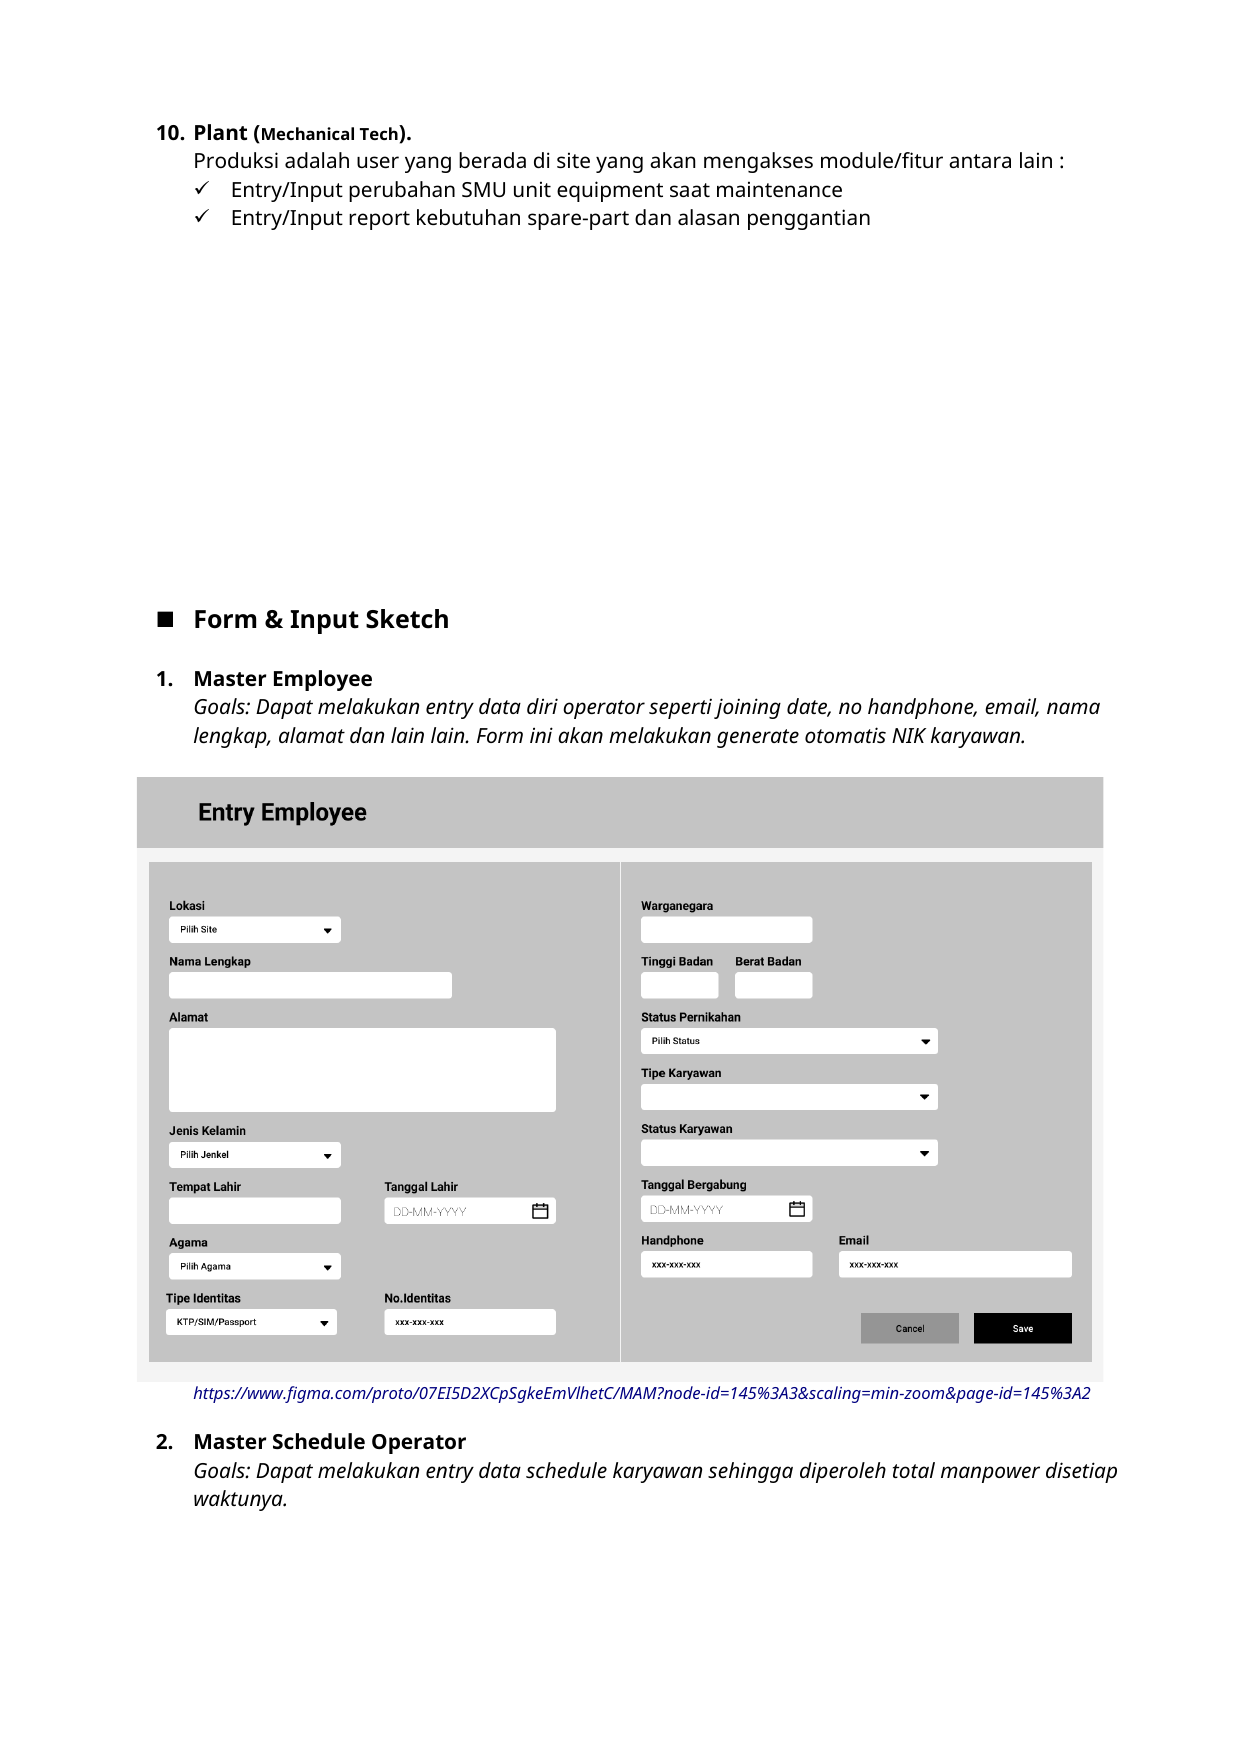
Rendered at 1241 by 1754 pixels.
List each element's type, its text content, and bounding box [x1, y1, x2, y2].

text Goals: Dapat melakukan entry data schedule karyawan sehingga diperoleh total manpower disetiap waktunya. [193, 1456, 1122, 1513]
text Produksi adalah user yang berada di site yang akan mengakses module/fitur antara lain : [193, 147, 1122, 175]
list Master Employee [156, 664, 1122, 692]
list Master Schedule Operator [156, 1427, 1122, 1456]
list Plant (Mechanical Tech). [156, 118, 1122, 147]
picture [136, 777, 1104, 1382]
text Goals: Dapat melakukan entry data diri operator seperti joining date, no handphone, email, nama lengkap, alamat dan lain lain. Form ini akan melakukan generate otomatis NIK karyawan. [193, 692, 1122, 749]
list Entry/Input perubahan SMU unit equipment saat maintenance [193, 175, 1122, 203]
list Entry/Input report kebutuhan spare-part dan alasan penggantian [193, 203, 1122, 232]
list Form & Input Sketch [156, 602, 1122, 636]
